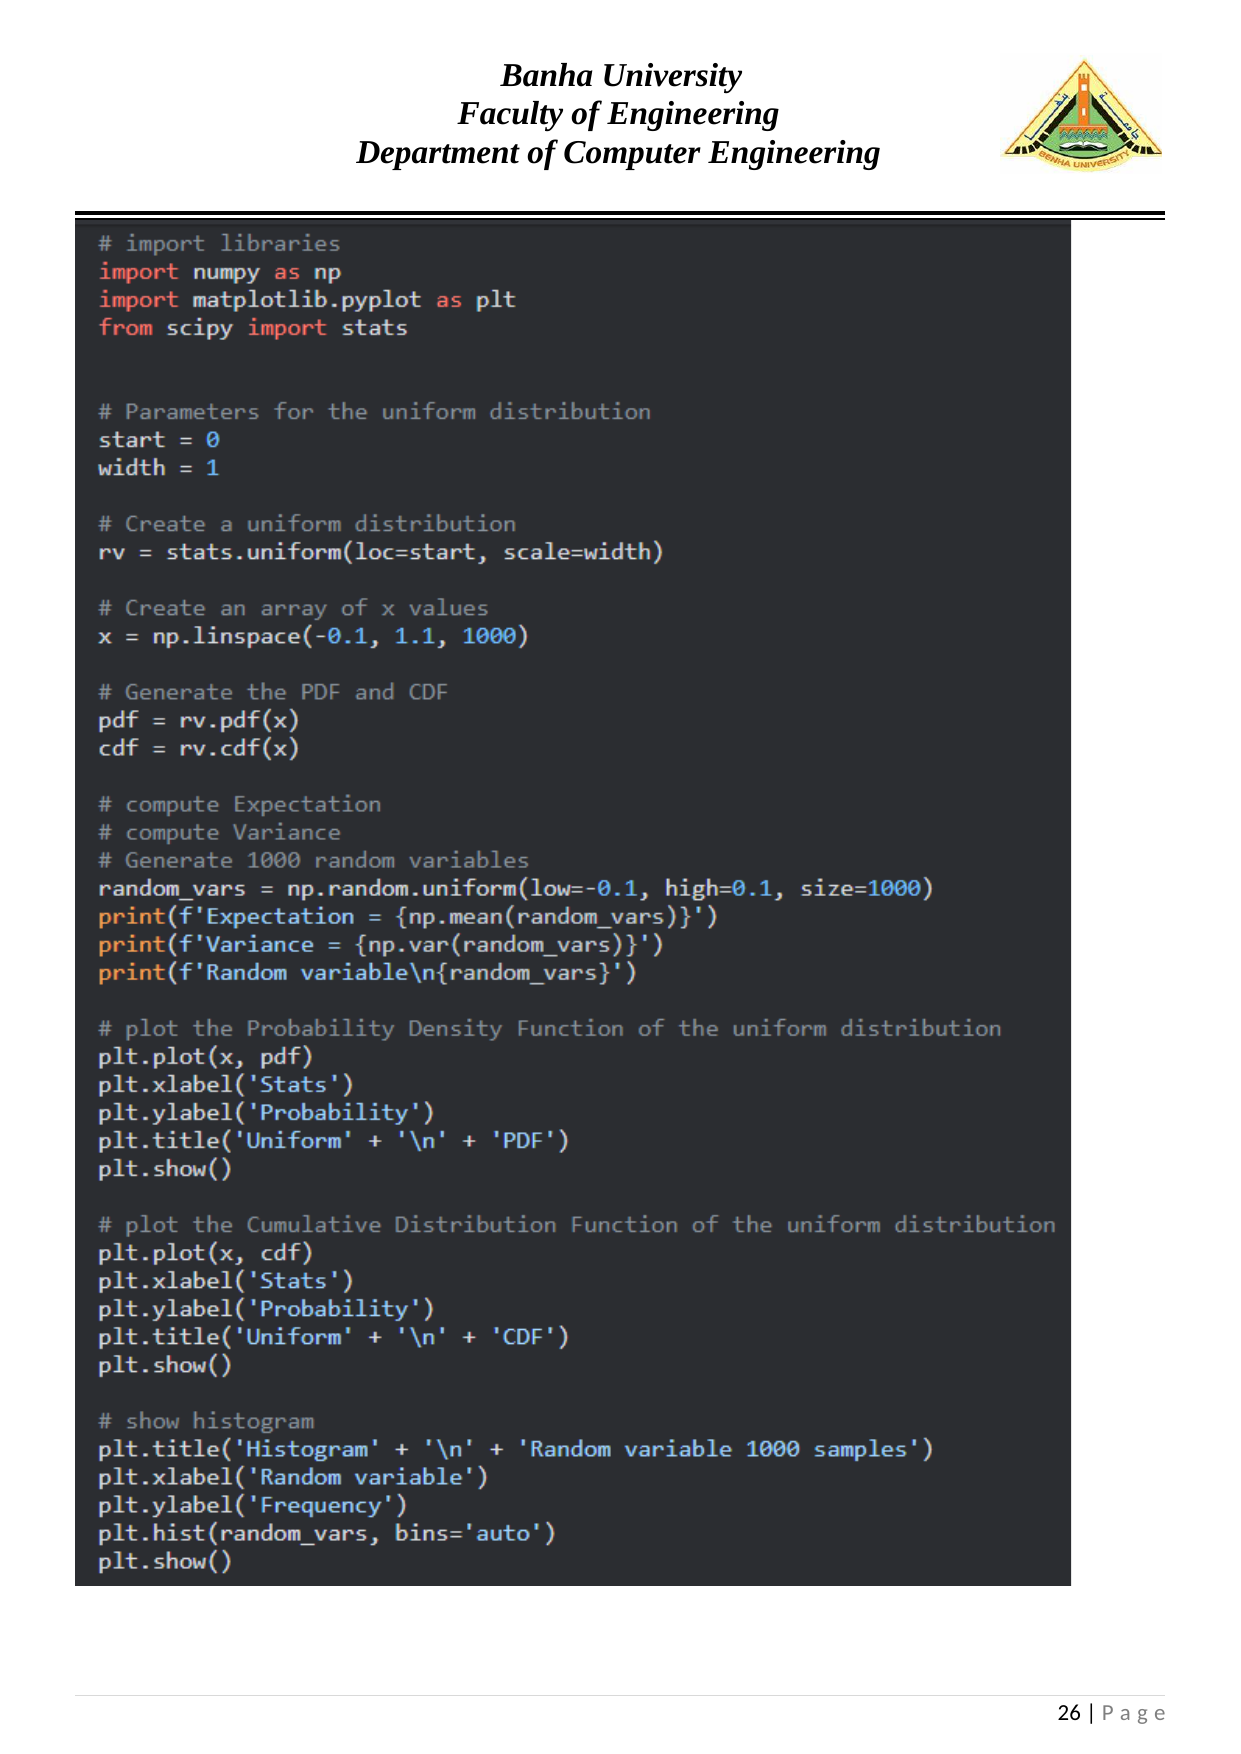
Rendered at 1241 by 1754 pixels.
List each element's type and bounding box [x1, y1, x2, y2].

picture [1000, 53, 1162, 174]
picture [75, 220, 1072, 1586]
